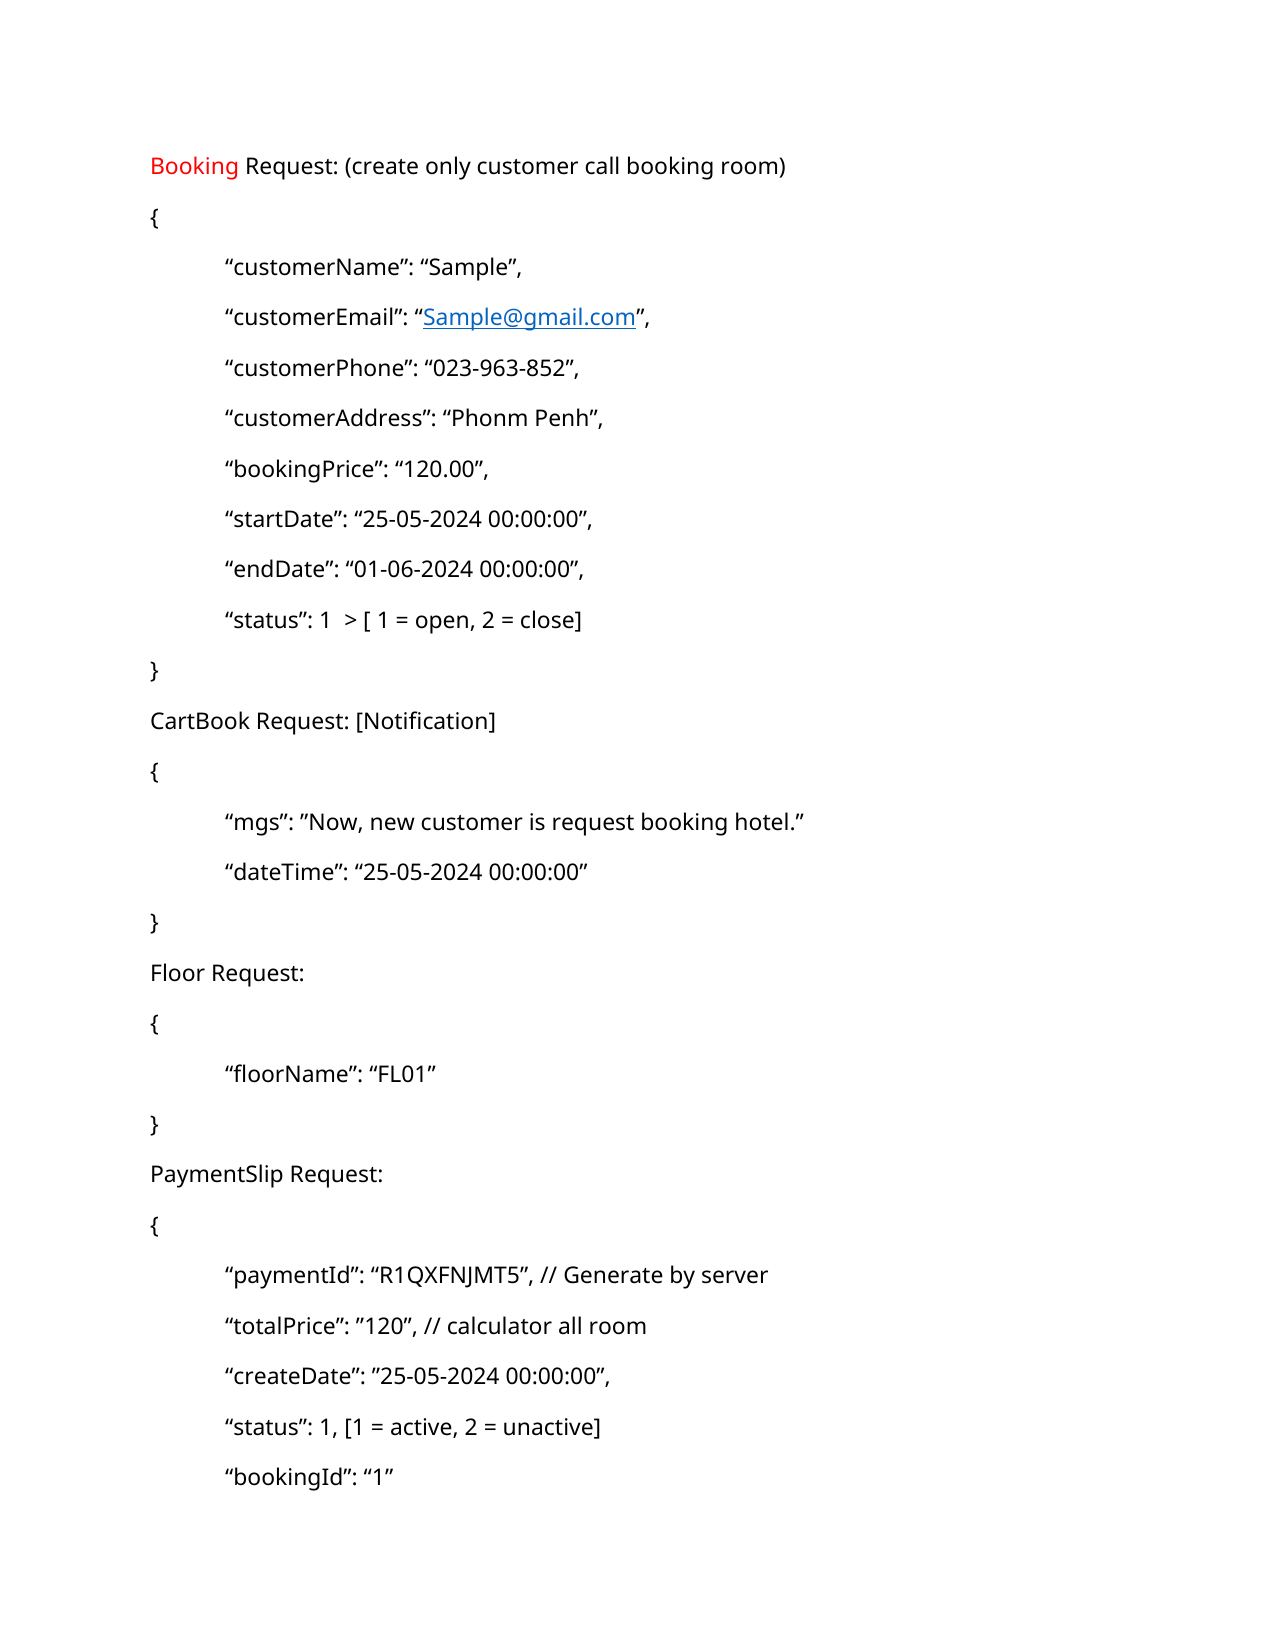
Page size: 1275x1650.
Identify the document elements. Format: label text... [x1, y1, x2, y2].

text { [150, 755, 1125, 786]
text “bookingPrice”: “120.00”, [150, 452, 1125, 484]
text } [150, 906, 1125, 937]
text “customerAddress”: “Phonm Penh”, [150, 402, 1125, 433]
text “startDate”: “25-05-2024 00:00:00”, [150, 503, 1125, 534]
text PaymentSlip Request: [150, 1158, 1125, 1189]
text { [150, 200, 1125, 232]
text “mgs”: ”Now, new customer is request booking hotel.” [150, 805, 1125, 837]
text } [150, 1108, 1125, 1139]
text “floorName”: “FL01” [150, 1057, 1125, 1089]
text { [150, 1007, 1125, 1038]
text “customerPhone”: “023-963-852”, [150, 352, 1125, 383]
text “paymentId”: “R1QXFNJMT5”, // Generate by server [150, 1259, 1125, 1290]
text “customerEmail”: “Sample@gmail.com”, [150, 301, 1125, 332]
text Booking Request: (create only customer call booking room) [150, 150, 1125, 181]
text “bookingId”: “1” [150, 1461, 1125, 1492]
text “endDate”: “01-06-2024 00:00:00”, [150, 553, 1125, 584]
text “status”: 1, [1 = active, 2 = unactive] [150, 1410, 1125, 1442]
text “customerName”: “Sample”, [150, 251, 1125, 282]
text CartBook Request: [Notification] [150, 704, 1125, 736]
text “createDate”: ”25-05-2024 00:00:00”, [150, 1360, 1125, 1391]
text { [150, 1209, 1125, 1240]
text “status”: 1 > [ 1 = open, 2 = close] [150, 604, 1125, 635]
text “totalPrice”: ”120”, // calculator all room [150, 1309, 1125, 1341]
text “dateTime”: “25-05-2024 00:00:00” [150, 856, 1125, 887]
text } [150, 654, 1125, 685]
text Floor Request: [150, 957, 1125, 988]
